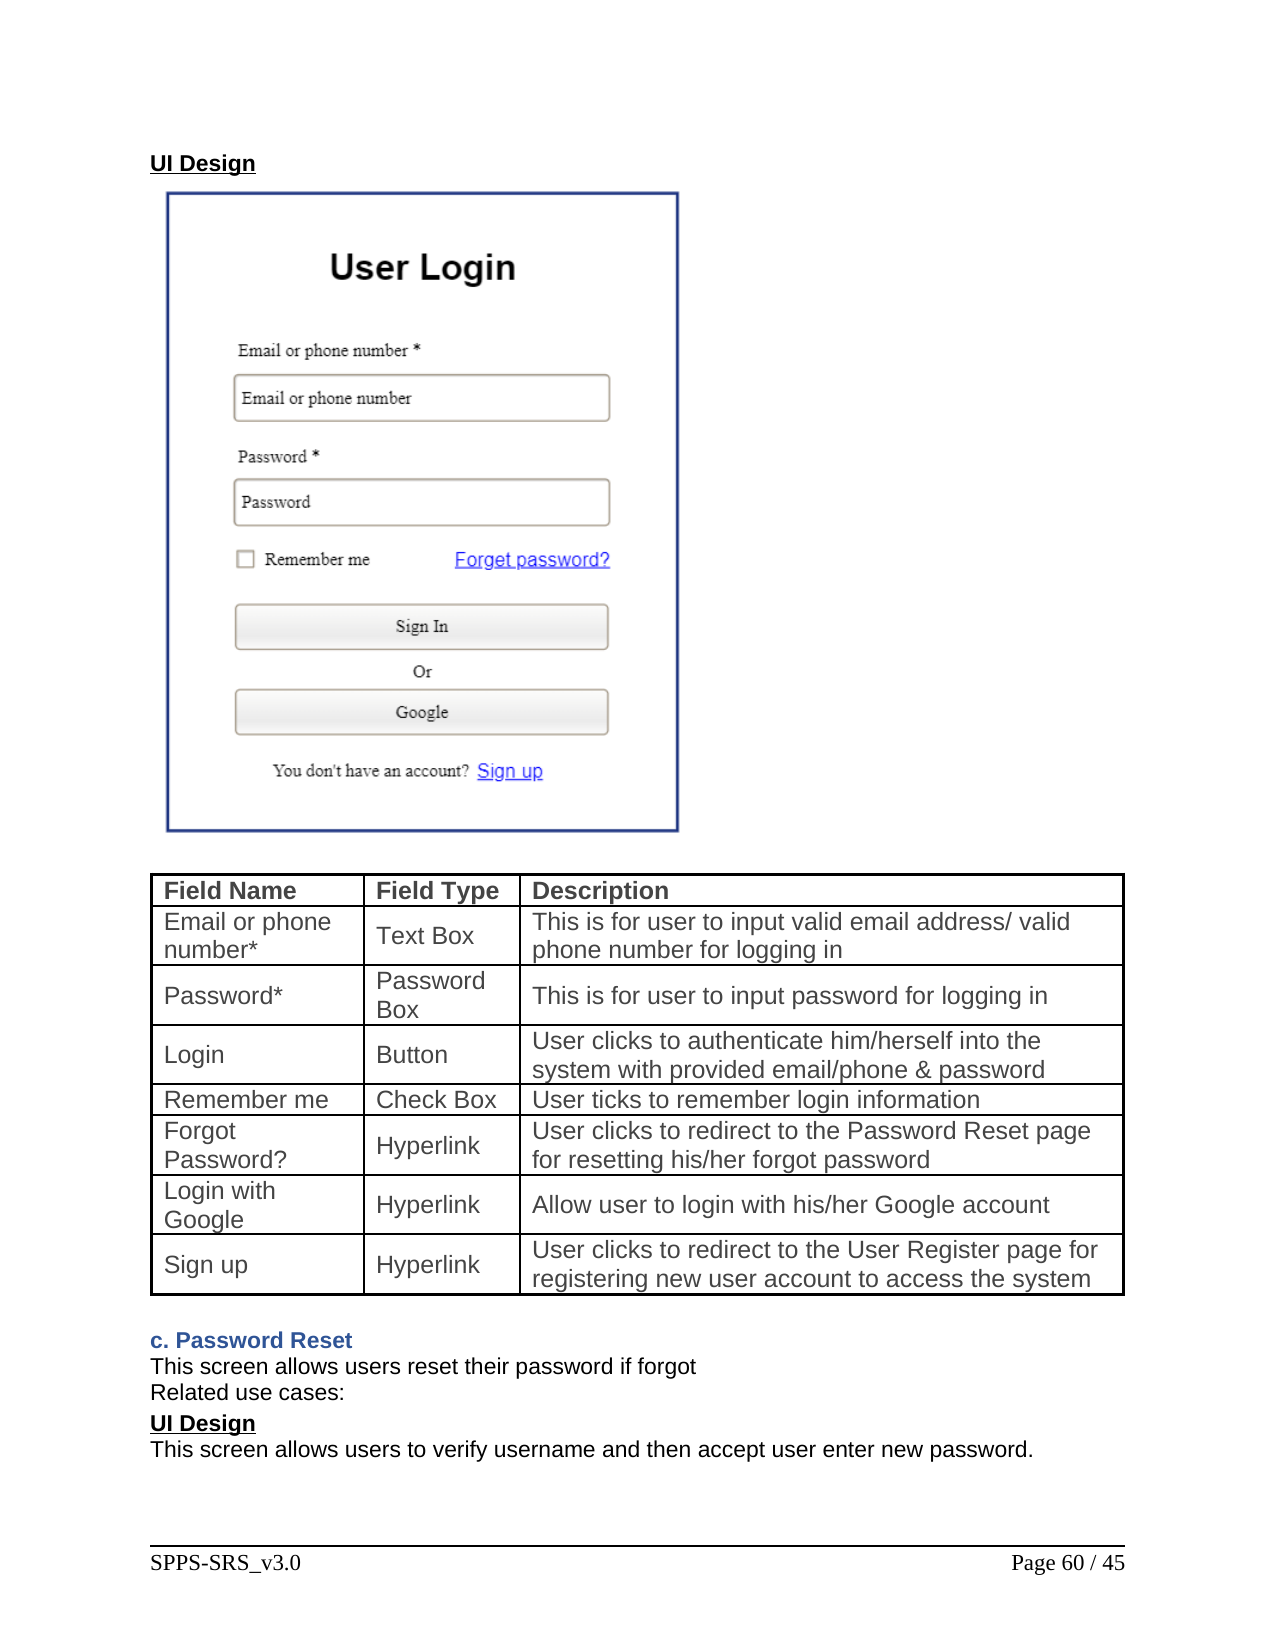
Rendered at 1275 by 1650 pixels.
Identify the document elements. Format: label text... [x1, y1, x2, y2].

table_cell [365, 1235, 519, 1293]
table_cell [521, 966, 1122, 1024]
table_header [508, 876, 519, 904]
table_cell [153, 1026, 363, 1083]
subtitle UI Design [150, 150, 1125, 176]
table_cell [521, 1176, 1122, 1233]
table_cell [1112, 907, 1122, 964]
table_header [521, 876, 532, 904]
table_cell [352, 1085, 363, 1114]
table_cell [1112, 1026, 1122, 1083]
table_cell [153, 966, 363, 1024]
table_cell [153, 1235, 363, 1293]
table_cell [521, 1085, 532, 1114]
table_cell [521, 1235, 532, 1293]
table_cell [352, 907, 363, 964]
picture [150, 176, 693, 847]
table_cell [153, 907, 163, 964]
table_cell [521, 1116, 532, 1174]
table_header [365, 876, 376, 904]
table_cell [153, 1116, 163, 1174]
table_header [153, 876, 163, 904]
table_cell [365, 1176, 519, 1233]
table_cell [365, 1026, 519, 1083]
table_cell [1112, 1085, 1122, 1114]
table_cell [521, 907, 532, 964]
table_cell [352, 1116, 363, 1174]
text This screen allows users to verify username and then accept user enter new password. [150, 1436, 1125, 1462]
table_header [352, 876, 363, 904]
subtitle c. Password Reset [150, 1327, 1125, 1353]
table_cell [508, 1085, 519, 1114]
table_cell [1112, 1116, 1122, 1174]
text Related use cases: [150, 1379, 1125, 1406]
subtitle UI Design [150, 1410, 1125, 1436]
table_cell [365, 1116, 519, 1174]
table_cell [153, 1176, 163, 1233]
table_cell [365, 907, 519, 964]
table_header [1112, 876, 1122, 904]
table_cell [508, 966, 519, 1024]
text This screen allows users reset their password if forgot [150, 1353, 1125, 1379]
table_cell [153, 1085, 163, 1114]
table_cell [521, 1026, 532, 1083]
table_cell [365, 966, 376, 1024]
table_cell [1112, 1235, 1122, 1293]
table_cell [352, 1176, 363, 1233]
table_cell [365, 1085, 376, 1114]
